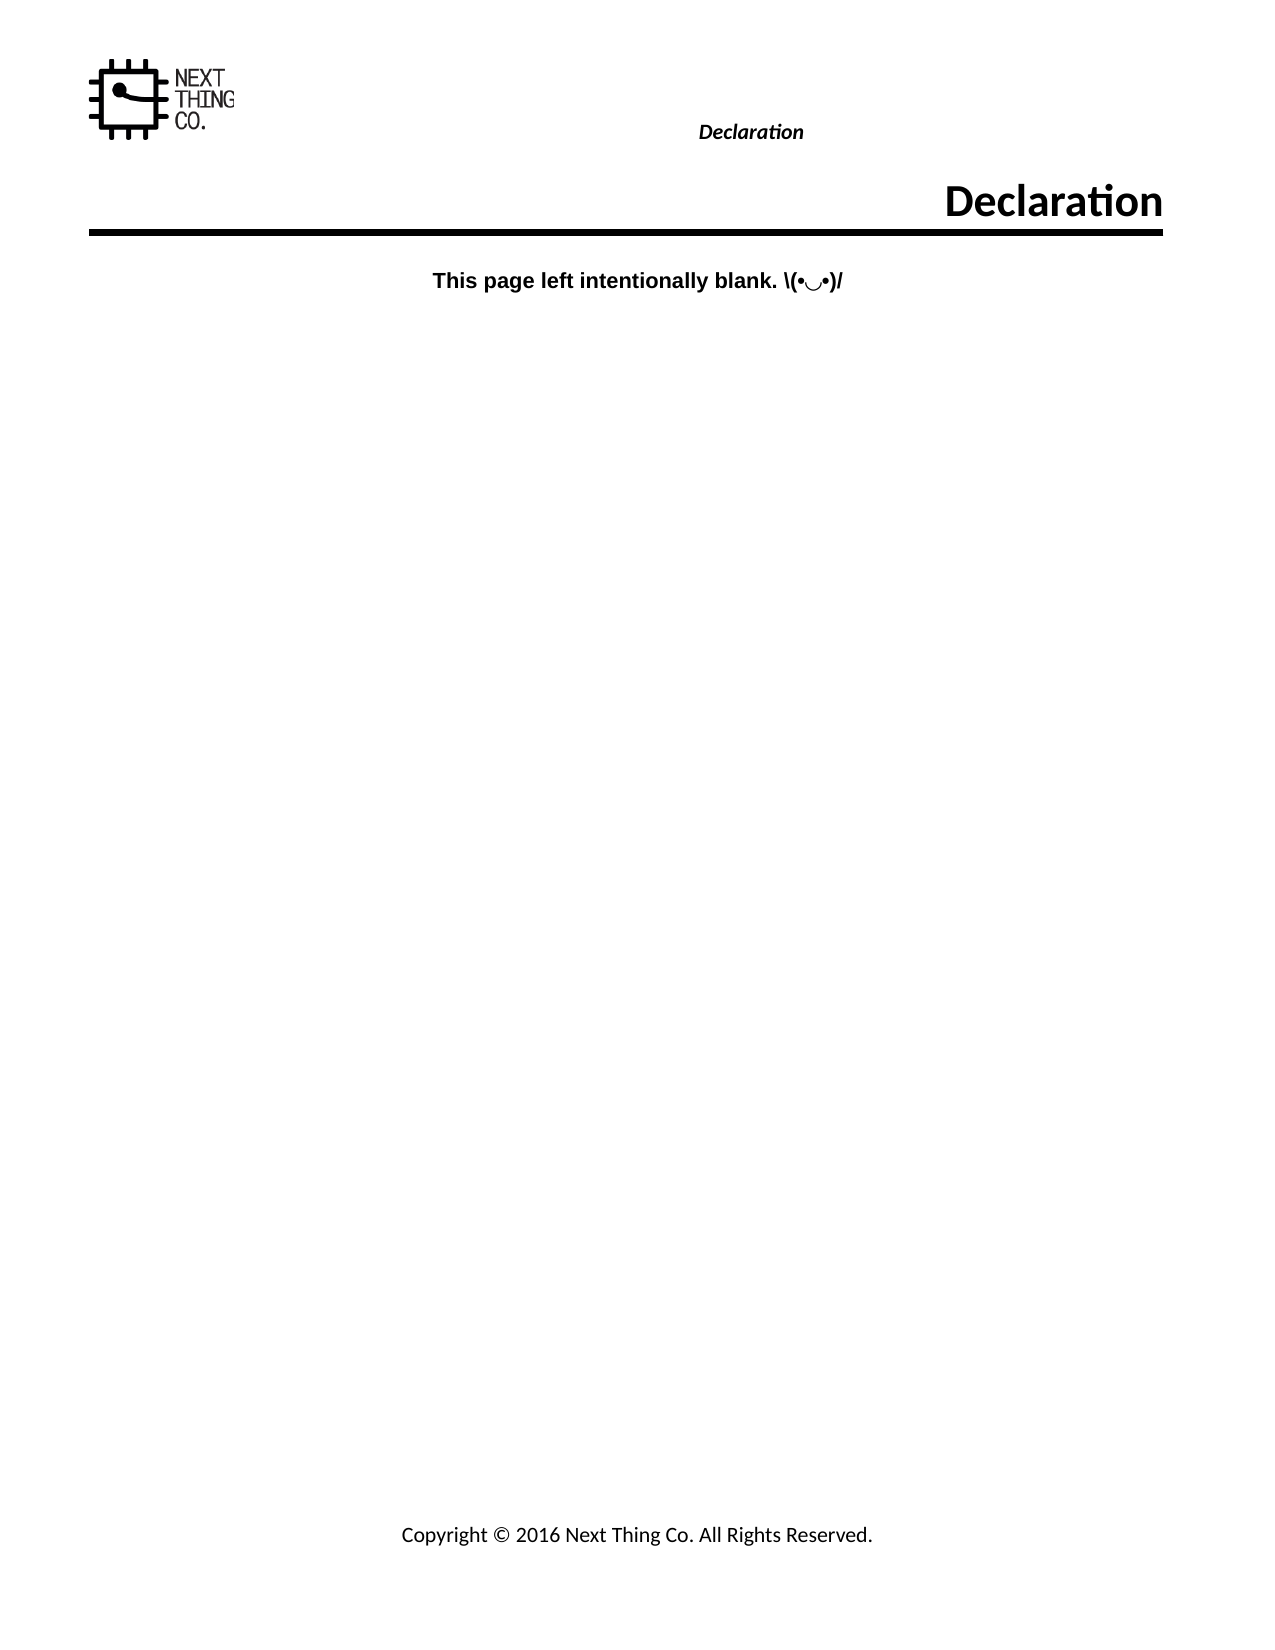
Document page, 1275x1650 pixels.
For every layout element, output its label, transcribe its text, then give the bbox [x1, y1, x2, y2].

picture [88, 59, 234, 140]
text This page left intentionally blank. \(•◡•)/ [89, 265, 1186, 295]
subtitle Declaration [89, 171, 1163, 229]
